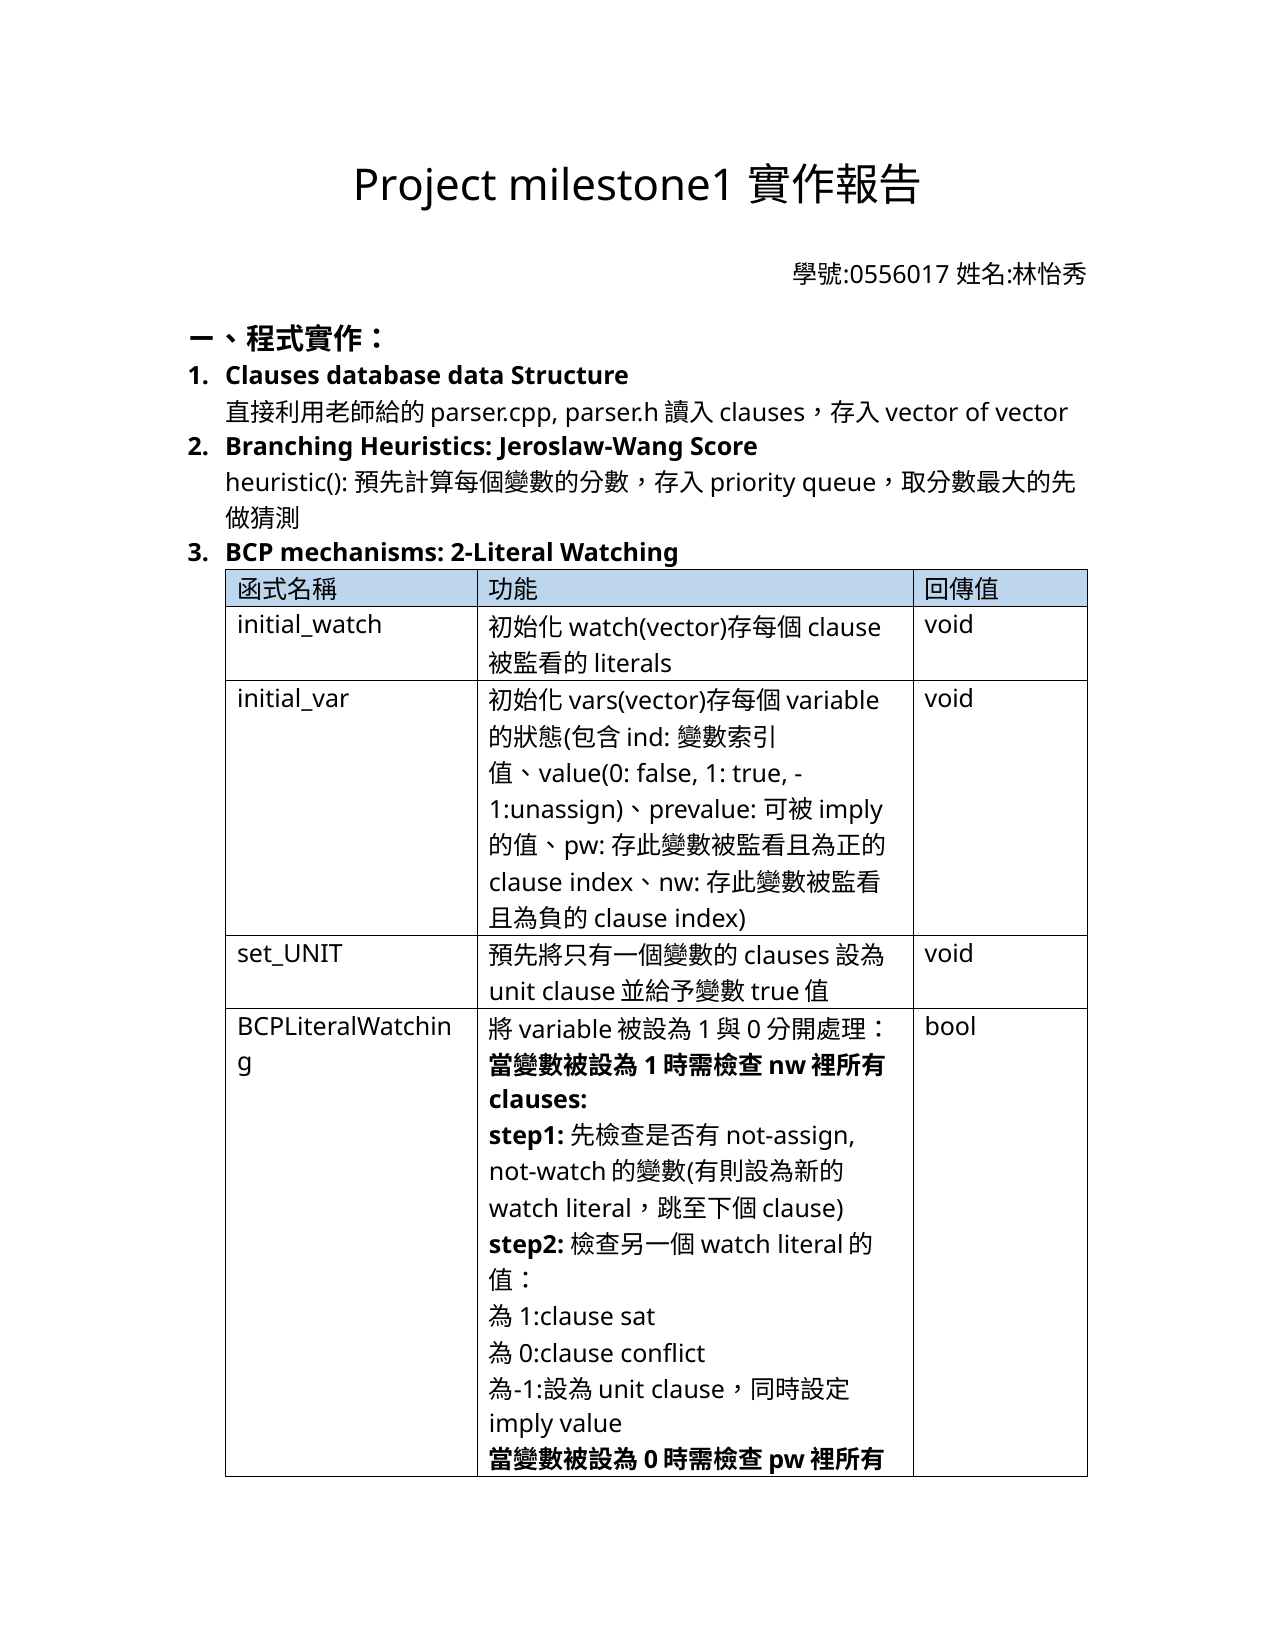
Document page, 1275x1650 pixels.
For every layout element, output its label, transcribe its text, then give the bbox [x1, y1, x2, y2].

list Clauses database data Structure [187, 358, 1087, 392]
table_cell initial_watch [226, 607, 477, 680]
table_cell set_UNIT [226, 936, 477, 1008]
table_cell void [914, 607, 1087, 680]
table_header 函式名稱 [226, 570, 477, 606]
table_cell 初始化watch(vector)存每個clause被監看的literals [478, 607, 913, 680]
table_cell void [914, 681, 1087, 934]
table_cell void [914, 936, 1087, 1008]
list BCP mechanisms: 2-Literal Watching [187, 535, 1087, 569]
table_cell 初始化vars(vector)存每個variable的狀態(包含ind: 變數索引值、value(0: false, 1: true, -1:unassign)、prevalue: 可被imply的值、pw: 存此變數被監看且為正的clause index、nw: 存此變數被監看且為負的clause index) [478, 681, 913, 934]
table_cell 預先將只有一個變數的clauses設為unit clause並給予變數true值 [478, 936, 913, 1008]
table_cell bool [914, 1009, 1087, 1476]
list heuristic(): 預先計算每個變數的分數，存入priority queue，取分數最大的先做猜測 [225, 462, 1087, 535]
text 學號:0556017 姓名:林怡秀 [187, 238, 1087, 291]
text Project milestone1 實作報告 [187, 150, 1087, 213]
table_header 回傳值 [914, 570, 1087, 606]
table_header 功能 [478, 570, 913, 606]
table_cell BCPLiteralWatching [226, 1009, 477, 1476]
list 直接利用老師給的parser.cpp, parser.h讀入clauses，存入vector of vector [225, 392, 1087, 428]
table_cell initial_var [226, 681, 477, 934]
list Branching Heuristics: Jeroslaw-Wang Score [187, 428, 1087, 462]
text ㄧ、程式實作： [187, 316, 1087, 358]
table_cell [478, 1009, 913, 1476]
